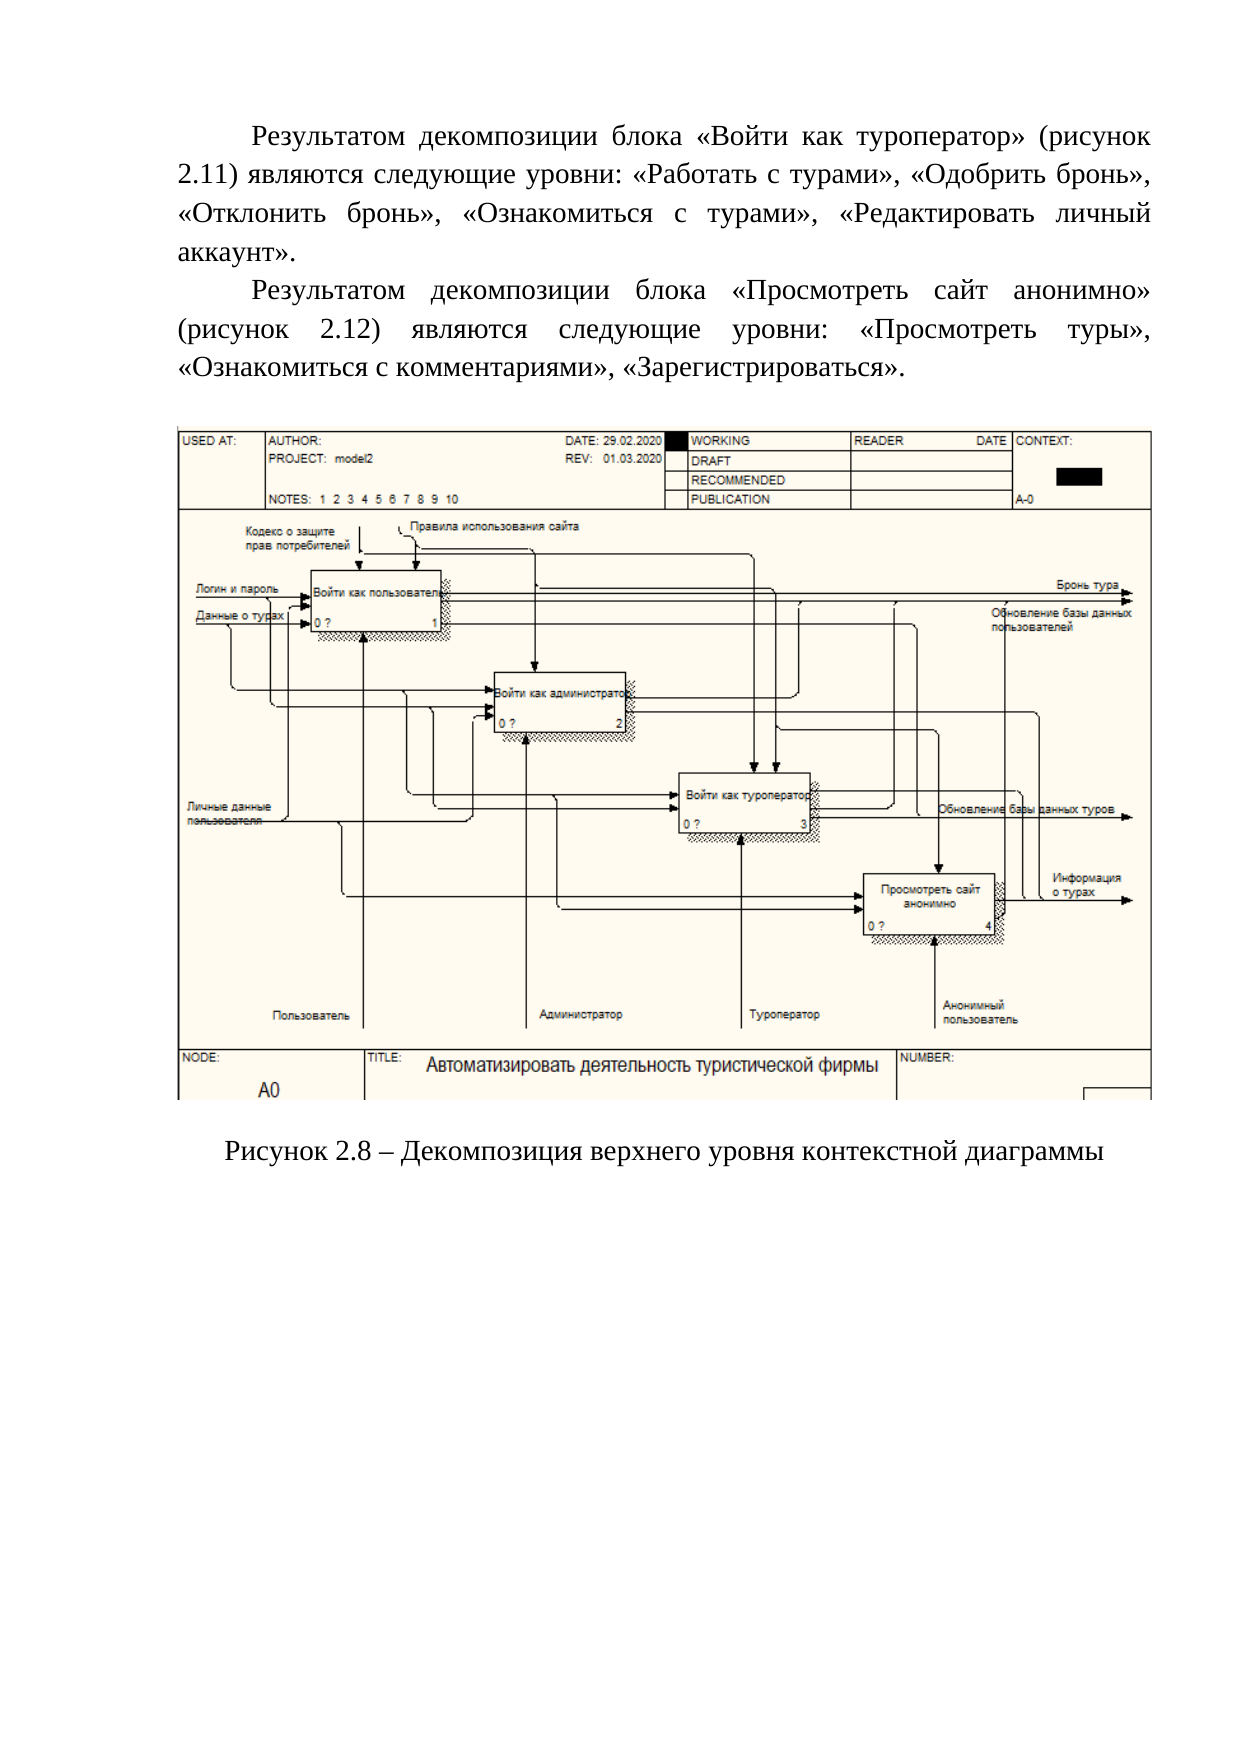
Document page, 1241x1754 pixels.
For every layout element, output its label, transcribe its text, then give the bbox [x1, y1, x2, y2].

text Рисунок 2.8 – Декомпозиция верхнего уровня контекстной диаграммы [177, 1133, 1152, 1166]
text Результатом декомпозиции блока «Просмотреть сайт анонимно» (рисунок 2.12) являются следующие уровни: «Просмотреть туры», «Ознакомиться с комментариями», «Зарегистрироваться». [177, 272, 1152, 383]
text Результатом декомпозиции блока «Войти как туроператор» (рисунок 2.11) являются следующие уровни: «Работать с турами», «Одобрить бронь», «Отклонить бронь», «Ознакомиться с турами», «Редактировать личный аккаунт». [177, 118, 1152, 267]
picture [177, 426, 1152, 1100]
